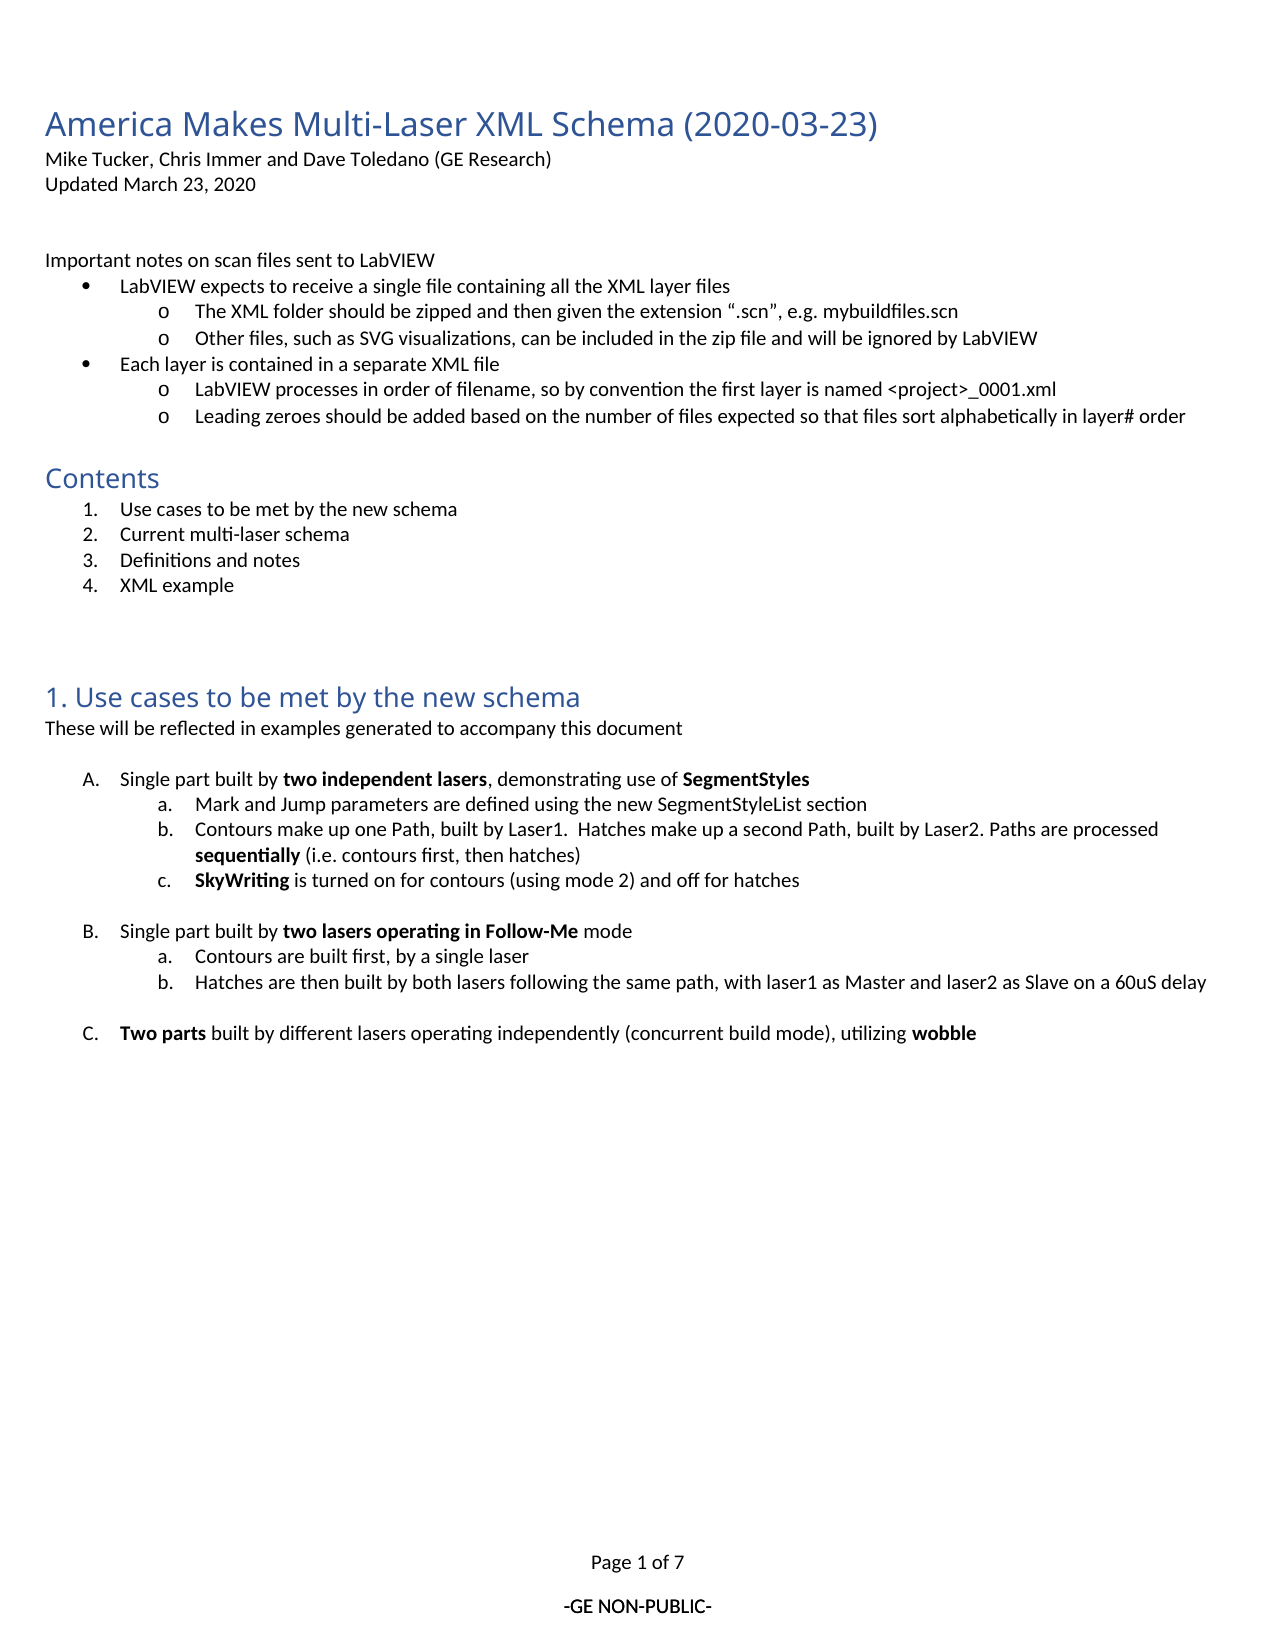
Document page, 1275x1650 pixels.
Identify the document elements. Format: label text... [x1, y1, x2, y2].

text These will be reflected in examples generated to accompany this document [45, 715, 1230, 740]
list The XML folder should be zipped and then given the extension “.scn”, e.g. mybuildfiles.scn [157, 298, 1230, 325]
list XML example [82, 572, 1230, 598]
list LabVIEW processes in order of filename, so by convention the first layer is named <project>_0001.xml [157, 377, 1230, 403]
list Definitions and notes [82, 547, 1230, 572]
text Mike Tucker, Chris Immer and Dave Toledano (GE Research) [45, 146, 1230, 171]
list SkyWriting is turned on for contours (using mode 2) and off for hatches [157, 867, 1230, 893]
subtitle Contents [45, 459, 1230, 496]
subtitle America Makes Multi-Laser XML Schema (2020-03-23) [45, 100, 1230, 146]
list Contours are built first, by a single laser [157, 944, 1230, 969]
text Important notes on scan files sent to LabVIEW [45, 247, 1230, 273]
list Single part built by two lasers operating in Follow-Me mode [82, 918, 1230, 944]
list Two parts built by different lasers operating independently (concurrent build mode), utilizing wobble [82, 1020, 1230, 1045]
text Updated March 23, 2020 [45, 171, 1230, 197]
subtitle 1. Use cases to be met by the new schema [45, 678, 1230, 715]
list Use cases to be met by the new schema [82, 496, 1230, 521]
list Contours make up one Path, built by Laser1. Hatches make up a second Path, built by Laser2. Paths are processed sequentially (i.e. contours first, then hatches) [157, 817, 1230, 867]
list Current multi-laser schema [82, 521, 1230, 547]
list LabVIEW expects to receive a single file containing all the XML layer files [82, 273, 1230, 298]
list Single part built by two independent lasers, demonstrating use of SegmentStyles [82, 766, 1230, 791]
list Each layer is contained in a separate XML file [82, 351, 1230, 377]
list Leading zeroes should be added based on the number of files expected so that files sort alphabetically in layer# order [157, 403, 1230, 429]
list Other files, such as SVG visualizations, can be included in the zip file and will be ignored by LabVIEW [157, 325, 1230, 351]
list Mark and Jump parameters are defined using the new SegmentStyleList section [157, 791, 1230, 817]
list Hatches are then built by both lasers following the same path, with laser1 as Master and laser2 as Slave on a 60uS delay [157, 969, 1230, 994]
